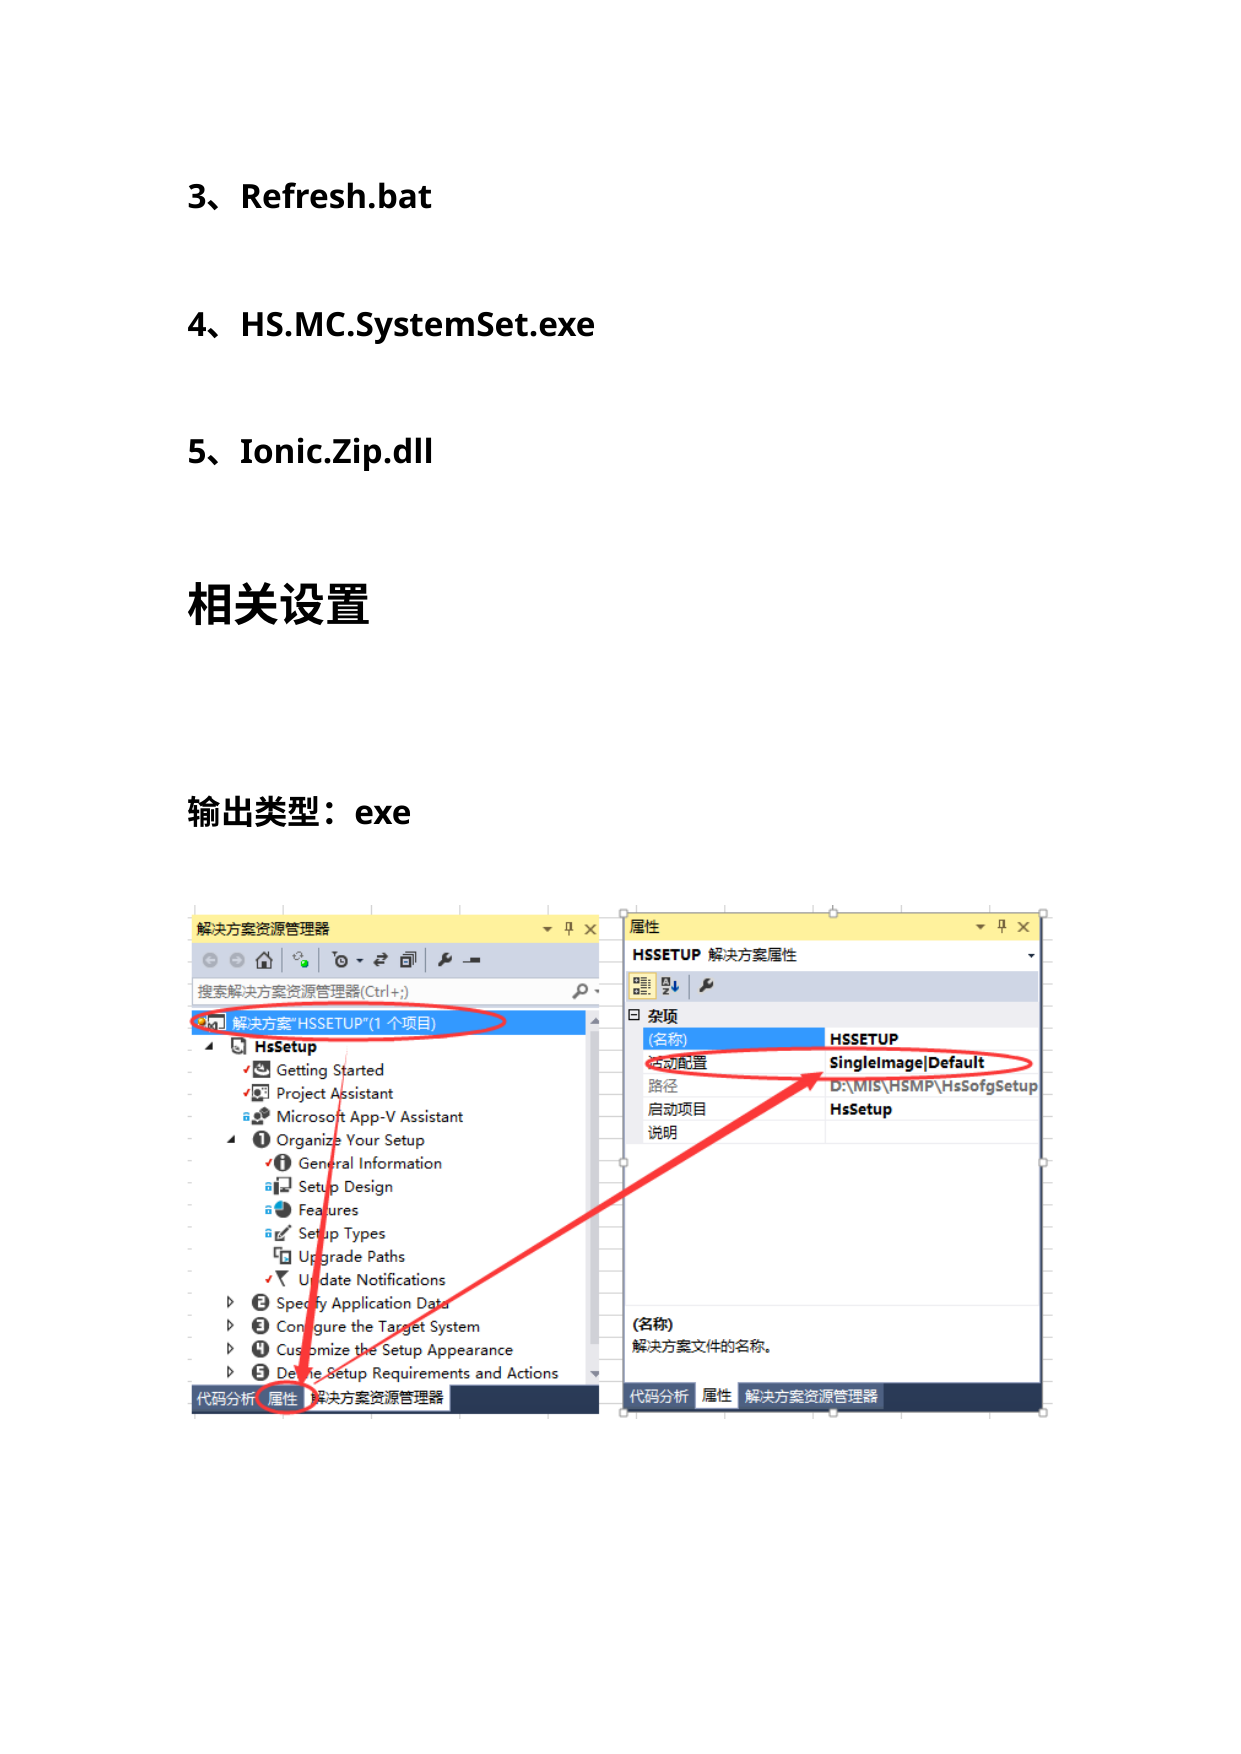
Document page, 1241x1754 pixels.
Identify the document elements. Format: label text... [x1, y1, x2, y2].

subtitle 5、Ionic.Zip.dll [187, 417, 1053, 482]
picture [187, 905, 1053, 1419]
subtitle 3、Refresh.bat [187, 162, 1053, 227]
subtitle 相关设置 [187, 552, 1053, 650]
subtitle 4、HS.MC.SystemSet.exe [187, 289, 1053, 354]
subtitle 输出类型：exe [187, 778, 1053, 843]
